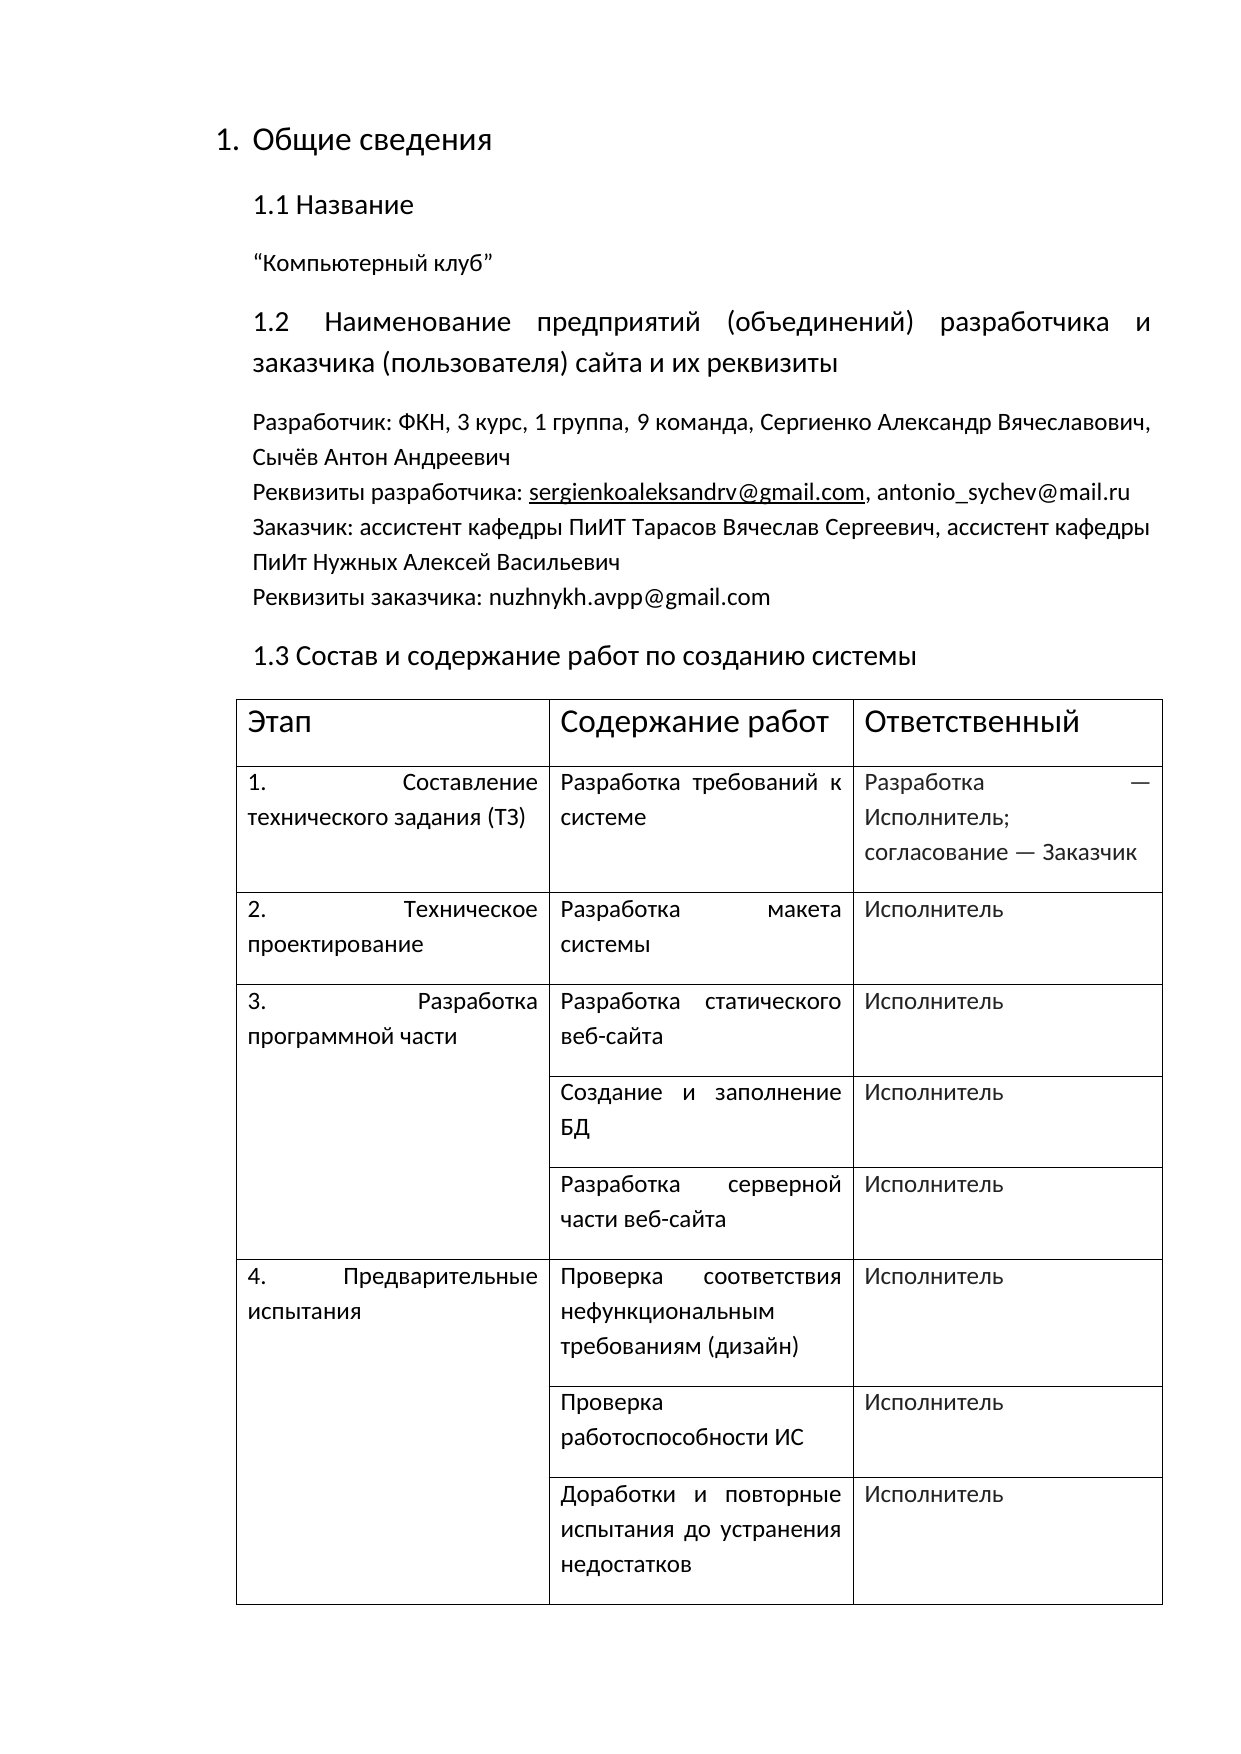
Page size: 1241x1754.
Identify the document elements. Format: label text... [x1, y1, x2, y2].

table_cell 3. Разработка программной части [237, 985, 549, 1259]
table_cell Исполнитель [854, 1168, 1162, 1259]
table_cell Проверка соответствия нефункциональным требованиям (дизайн) [550, 1260, 853, 1386]
table_header Содержание работ [550, 700, 853, 766]
table_header Этап [237, 700, 549, 766]
table_cell Исполнитель [854, 893, 1162, 984]
table_cell 1. Составление технического задания (ТЗ) [237, 767, 549, 892]
table_cell Проверка работоспособности ИС [550, 1387, 853, 1477]
subtitle Общие сведения [215, 118, 1152, 159]
table_cell Разработка макета системы [550, 893, 853, 984]
list “Компьютерный клуб” [252, 247, 1152, 278]
table_cell Разработка — Исполнитель; согласование — Заказчик [854, 767, 1162, 892]
table_cell 4. Предварительные испытания [237, 1260, 549, 1604]
table_cell Исполнитель [854, 985, 1162, 1076]
table_cell Исполнитель [854, 1077, 1162, 1167]
table_cell Разработка требований к системе [550, 767, 853, 892]
table_cell Исполнитель [854, 1387, 1162, 1477]
table_cell Разработка статического веб-сайта [550, 985, 853, 1076]
subtitle 1.2 Наименование предприятий (объединений) разработчика и заказчика (пользователя) сайта и их реквизиты [252, 303, 1152, 380]
list Разработчик: ФКН, 3 курс, 1 группа, 9 команда, Сергиенко Александр Вячеславович, Сычёв Антон Андреевич [252, 406, 1152, 472]
table_cell Разработка серверной части веб-сайта [550, 1168, 853, 1259]
table_cell 2. Техническое проектирование [237, 893, 549, 984]
list Реквизиты заказчика: nuzhnykh.avpp@gmail.com [252, 581, 1152, 612]
subtitle 1.3 Состав и содержание работ по созданию системы [252, 637, 1152, 672]
table_header Ответственный [854, 700, 1162, 766]
list Реквизиты разработчика: sergienkoaleksandrv@gmail.com, antonio_sychev@mail.ru [252, 476, 1152, 507]
subtitle 1.1 Название [252, 186, 1152, 221]
table_cell Исполнитель [854, 1478, 1162, 1604]
table_cell Создание и заполнение БД [550, 1077, 853, 1167]
table_cell Доработки и повторные испытания до устранения недостатков [550, 1478, 853, 1604]
list Заказчик: ассистент кафедры ПиИТ Тарасов Вячеслав Сергеевич, ассистент кафедры ПиИт Нужных Алексей Васильевич [252, 511, 1152, 577]
table_cell Исполнитель [854, 1260, 1162, 1386]
